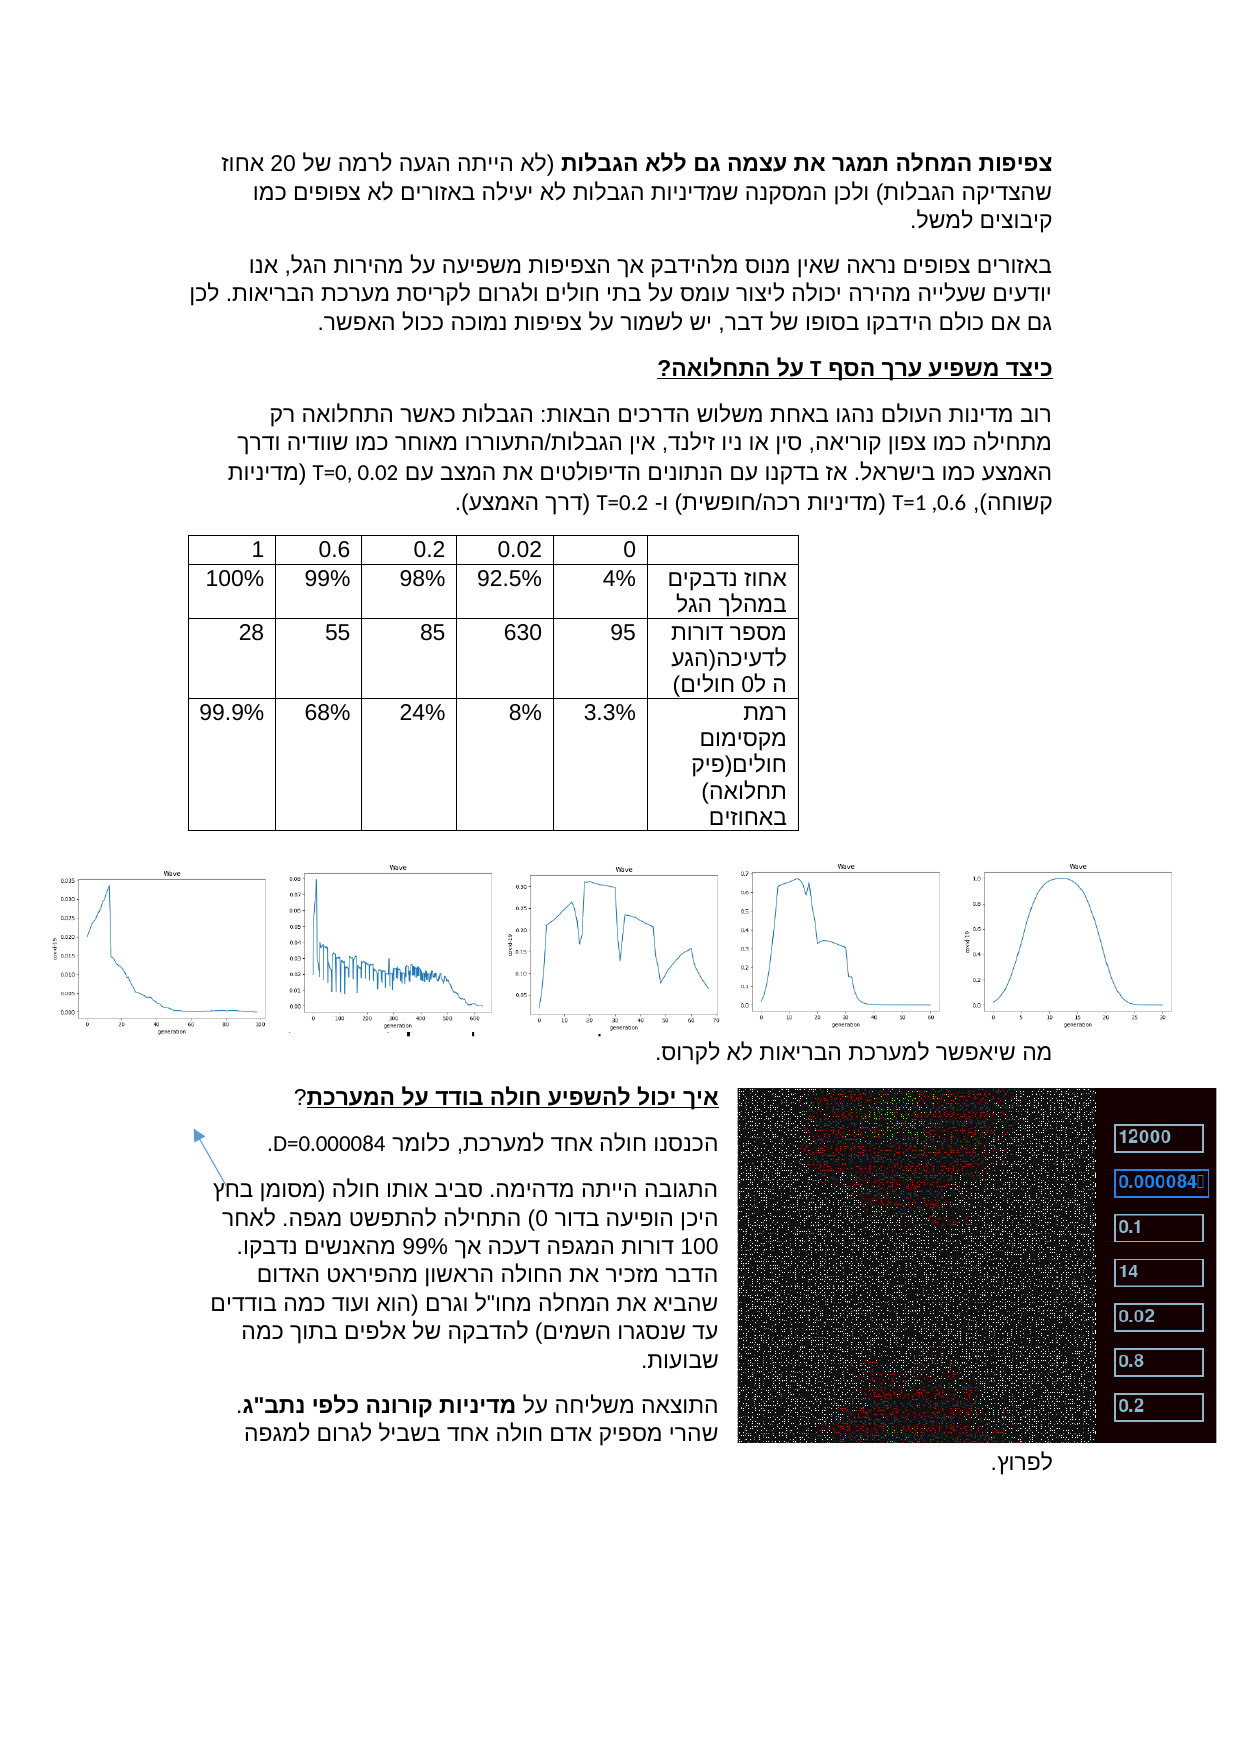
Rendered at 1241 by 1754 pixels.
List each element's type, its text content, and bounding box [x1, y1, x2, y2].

text כיצד משפיע ערך הסף T על התחלואה? [187, 354, 1053, 382]
table_cell 3.3% [554, 699, 647, 830]
table_cell 24% [362, 699, 456, 830]
table_cell 98% [362, 565, 456, 617]
table_cell 99% [276, 565, 361, 617]
text הכנסנו חולה אחד למערכת, כלומר D=0.000084. [196, 1129, 737, 1157]
table_cell 92.5% [457, 565, 553, 617]
table_header [648, 536, 798, 564]
table_cell 4% [554, 565, 647, 617]
table_header 1 [189, 536, 275, 564]
table_cell 630 [457, 619, 553, 698]
table_cell אחוז נדבקים במהלך הגל [648, 565, 798, 617]
table_header 0.6 [276, 536, 361, 564]
text התגובה הייתה מדהימה. סביב אותו חולה (מסומן בחץ היכן הופיעה בדור 0) התחילה להתפשט מגפה. לאחר 100 דורות המגפה דעכה אך 99% מהאנשים נדבקו. הדבר מזכיר את החולה הראשון מהפיראט האדום שהביא את המחלה מחו"ל וגרם (הוא ועוד כמה בודדים עד שנסגרו השמים) להדבקה של אלפים בתוך כמה שבועות. [187, 1176, 737, 1373]
table_header 0.2 [362, 536, 456, 564]
picture [737, 1085, 1217, 1443]
table_header 0.02 [457, 536, 553, 564]
table_cell מספר דורות לדעיכה(הגעה ל0 חולים) [648, 619, 798, 698]
table_cell 28 [189, 619, 275, 698]
table_cell 8% [457, 699, 553, 830]
table_cell 95 [554, 619, 647, 698]
text באזורים צפופים נראה שאין מנוס מלהידבק אך הצפיפות משפיעה על מהירות הגל, אנו יודעים שעלייה מהירה יכולה ליצור עומס על בתי חולים ולגרום לקריסת מערכת הבריאות. לכן גם אם כולם הידבקו בסופו של דבר, יש לשמור על צפיפות נמוכה ככול האפשר. [187, 252, 1053, 335]
table_cell רמת מקסימום חולים(פיק תחלואה) באחוזים [648, 699, 798, 830]
picture [48, 850, 1194, 1038]
table_cell 85 [362, 619, 456, 698]
text התוצאה משליחה על מדיניות קורונה כלפי נתב"ג. שהרי מספיק אדם חולה אחד בשביל לגרום למגפה לפרוץ. [187, 1392, 1053, 1475]
table_cell 100% [189, 565, 275, 617]
text מעניין לראות כיצד השינוי של אפשור תחלואה של 2% גרם לכולם לחלות, לעומת רמת 0% שבה כמעט ולא היו חולים. בנוסף נראה שדרך האמצע מאפשר מצב בו אכן יהיו חולים אך הפיק לא יהיה כל כך חזק מה שיאפשר למערכת הבריאות לא לקרוס. [187, 1031, 1053, 1065]
text איך יכול להשפיע חולה בודד על המערכת? [187, 1084, 1053, 1110]
table_cell 55 [276, 619, 361, 698]
text רוב מדינות העולם נהגו באחת משלוש הדרכים הבאות: הגבלות כאשר התחלואה רק מתחילה כמו צפון קוריאה, סין או ניו זילנד, אין הגבלות/התעוררו מאוחר כמו שוודיה ודרך האמצע כמו בישראל. אז בדקנו עם הנתונים הדיפולטים את המצב עם T=0, 0.02 (מדיניות קשוחה), T=1 ,0.6 (מדיניות רכה/חופשית) ו- T=0.2 (דרך האמצע). [187, 401, 1053, 516]
table_cell 68% [276, 699, 361, 830]
table_cell 99.9% [189, 699, 275, 830]
table_header 0 [554, 536, 647, 564]
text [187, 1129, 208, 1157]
